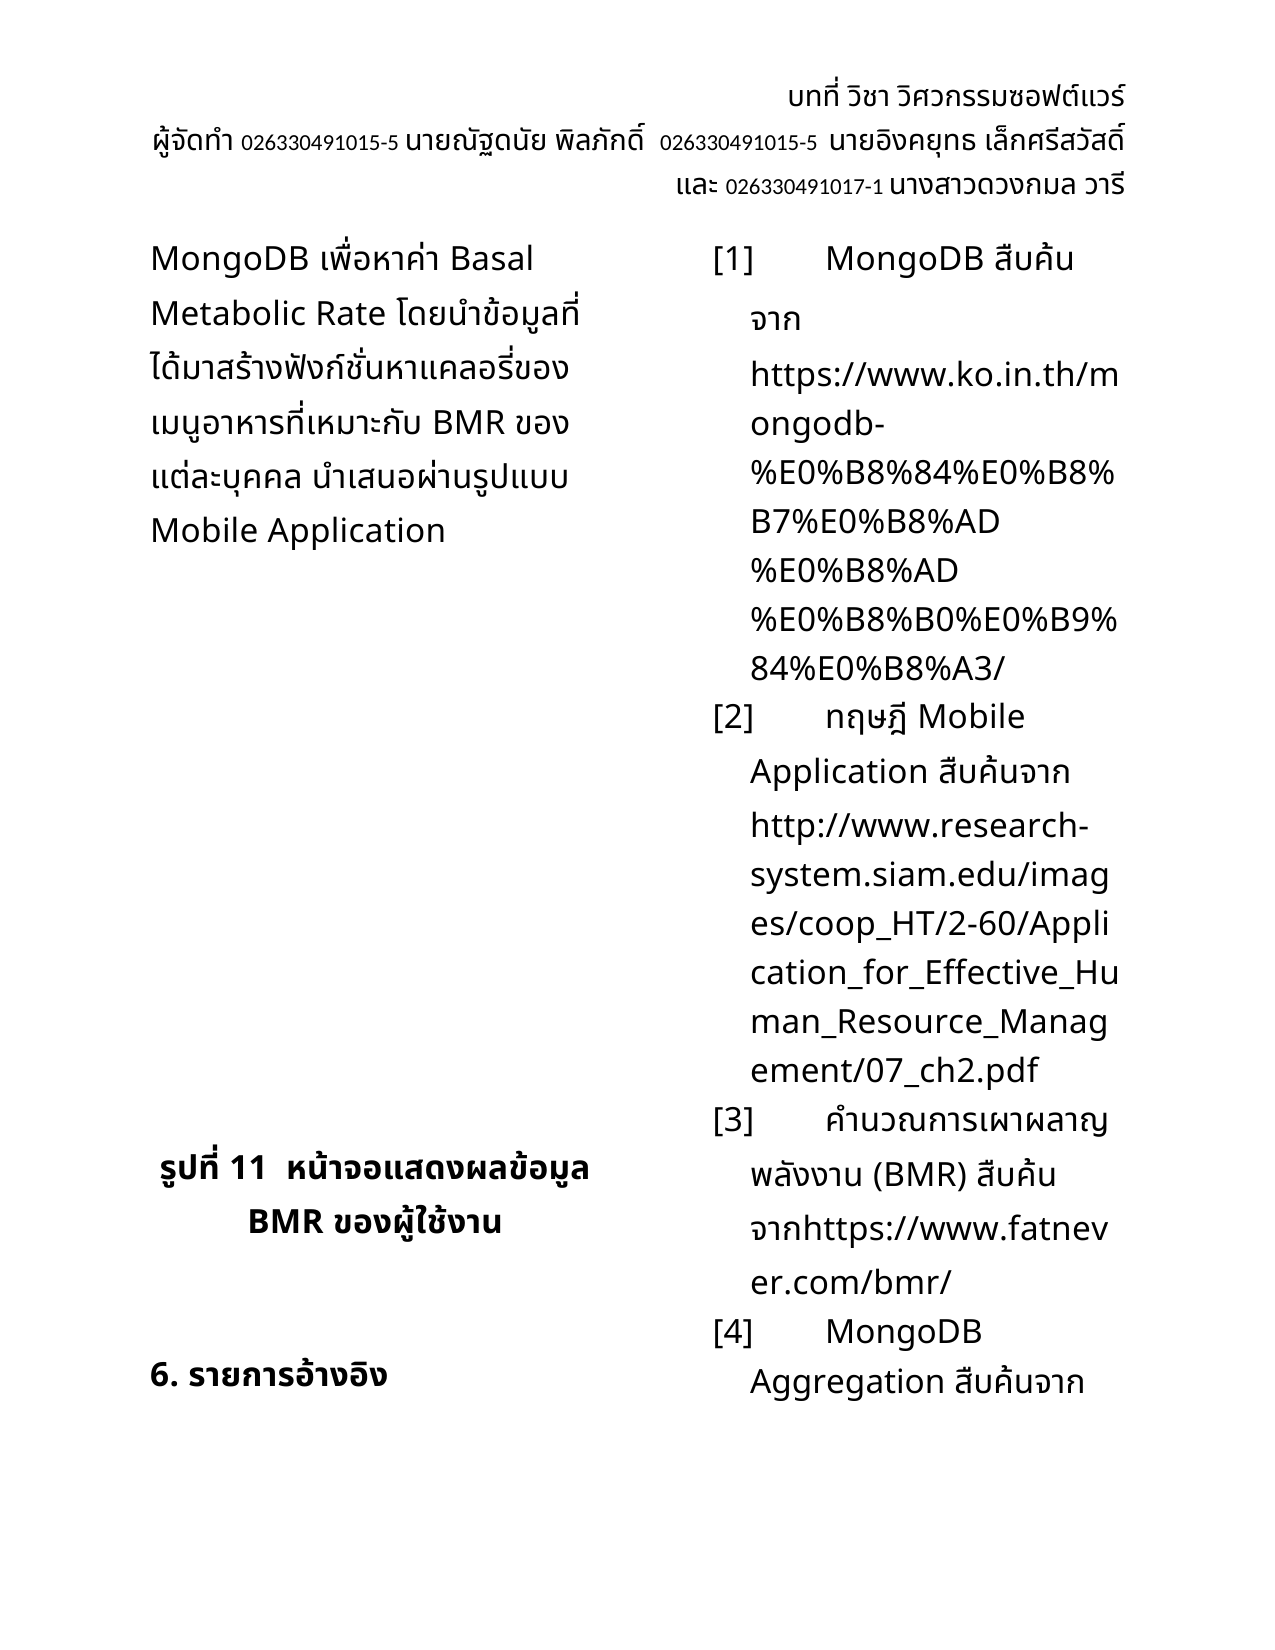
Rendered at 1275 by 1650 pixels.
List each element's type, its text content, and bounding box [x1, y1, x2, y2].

text 6. รายการอ้างอิง [150, 1351, 600, 1401]
list คำนวณการเผาผลาญพลังงาน (BMR) สืบค้นจากhttps://www.fatnever.com/bmr/ [712, 1096, 1125, 1304]
text รูปที่ 11 หน้าจอแสดงผลข้อมูล BMR ของผู้ใช้งาน [150, 1144, 600, 1249]
list MongoDB Aggregation สืบค้นจาก https://swiftlet.co.th/mongodb-aggregation/ [712, 1308, 1125, 1408]
list MongoDB สืบค้นจาก https://www.ko.in.th/mongodb-%E0%B8%84%E0%B8%B7%E0%B8%AD%E0%B8%AD%E0%B8%B0%E0%B9%84%E0%B8%A3/ [712, 235, 1125, 690]
list ทฤษฎี Mobile Application สืบค้นจาก http://www.research-system.siam.edu/images/coop_HT/2-60/Application_for_Effective_Human_Resource_Management/07_ch2.pdf [712, 693, 1125, 1092]
